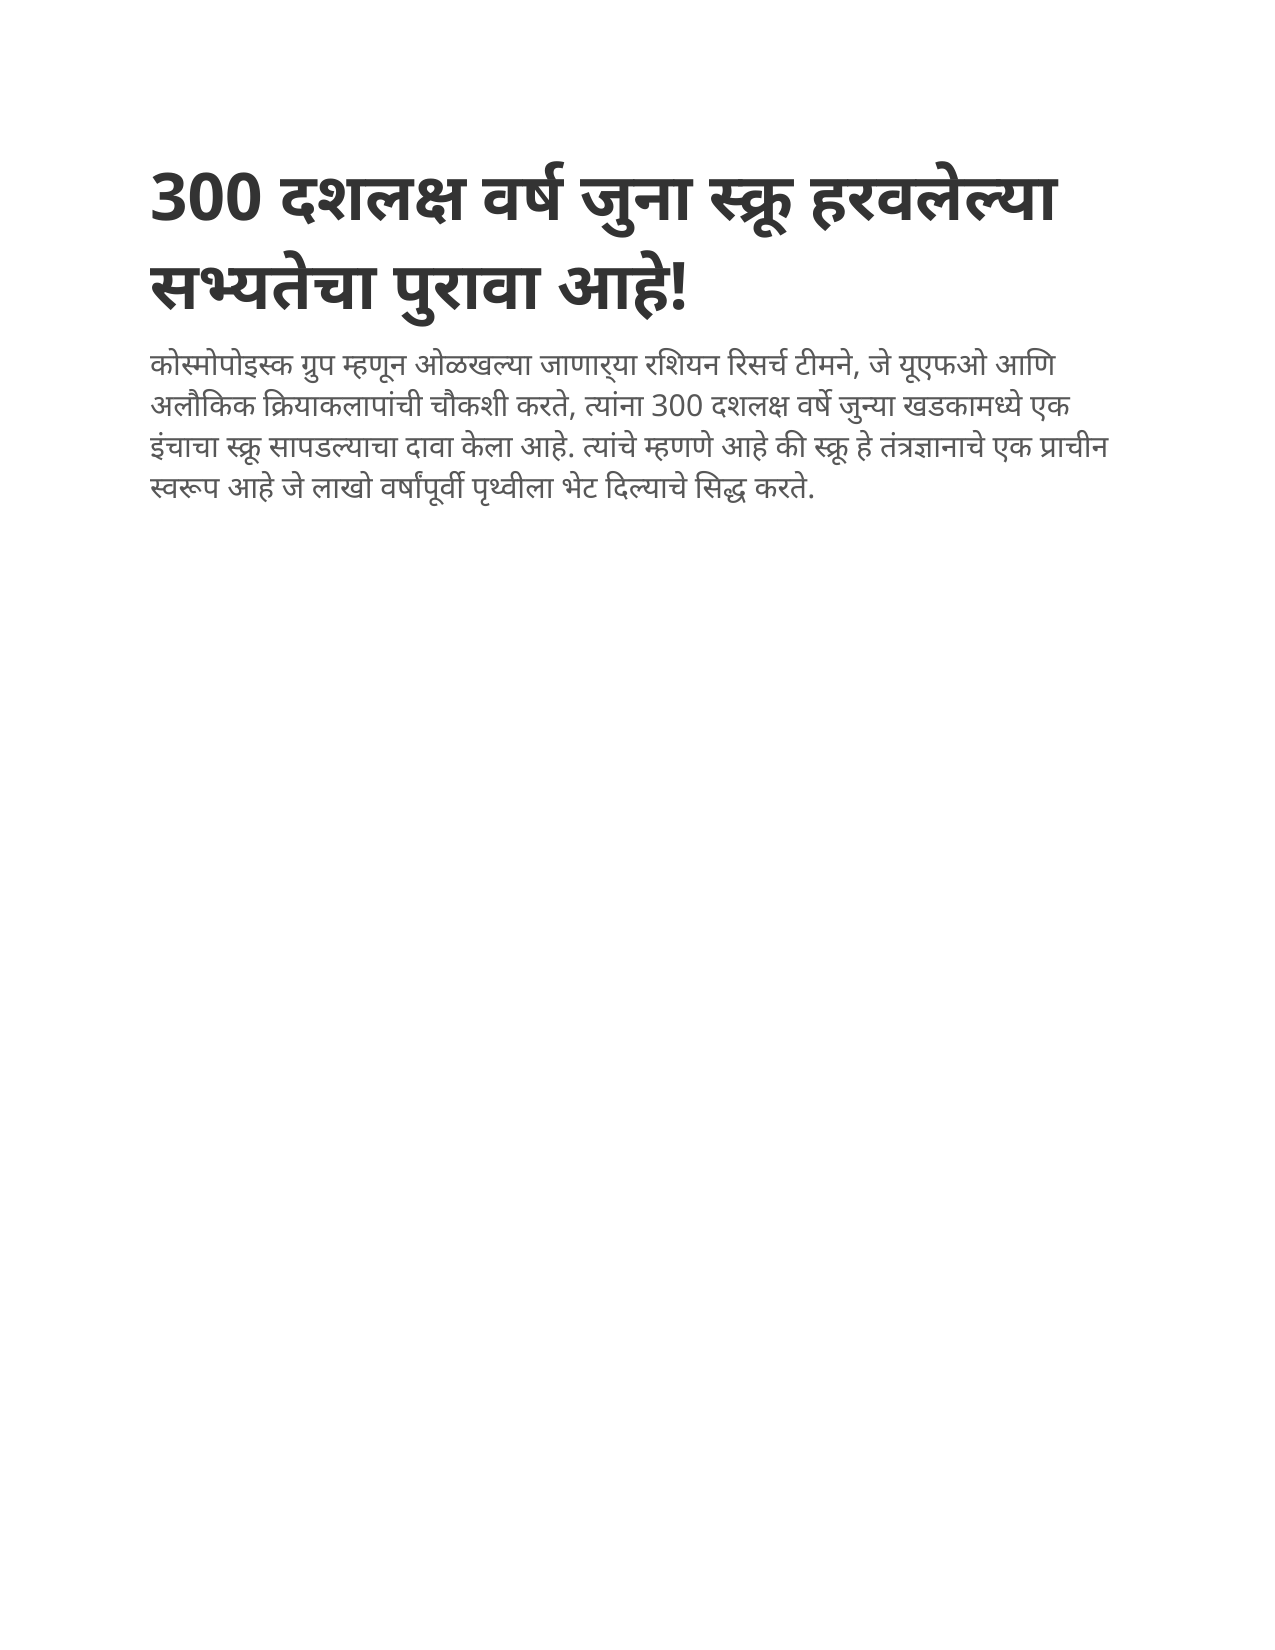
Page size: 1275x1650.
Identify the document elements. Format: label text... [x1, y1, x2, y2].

text 300 दशलक्ष वर्ष जुना स्क्रू हरवलेल्या सभ्यतेचा पुरावा आहे! [150, 150, 1125, 329]
text कोस्मोपोइस्क ग्रुप म्हणून ओळखल्या जाणार्‍या रशियन रिसर्च टीमने, जे यूएफओ आणि अलौकिक क्रियाकलापांची चौकशी करते, त्यांना 300 दशलक्ष वर्षे जुन्या खडकामध्ये एक इंचाचा स्क्रू सापडल्याचा दावा केला आहे. त्यांचे म्हणणे आहे की स्क्रू हे तंत्रज्ञानाचे एक प्राचीन स्वरूप आहे जे लाखो वर्षांपूर्वी पृथ्वीला भेट दिल्याचे सिद्ध करते. [150, 343, 1125, 507]
